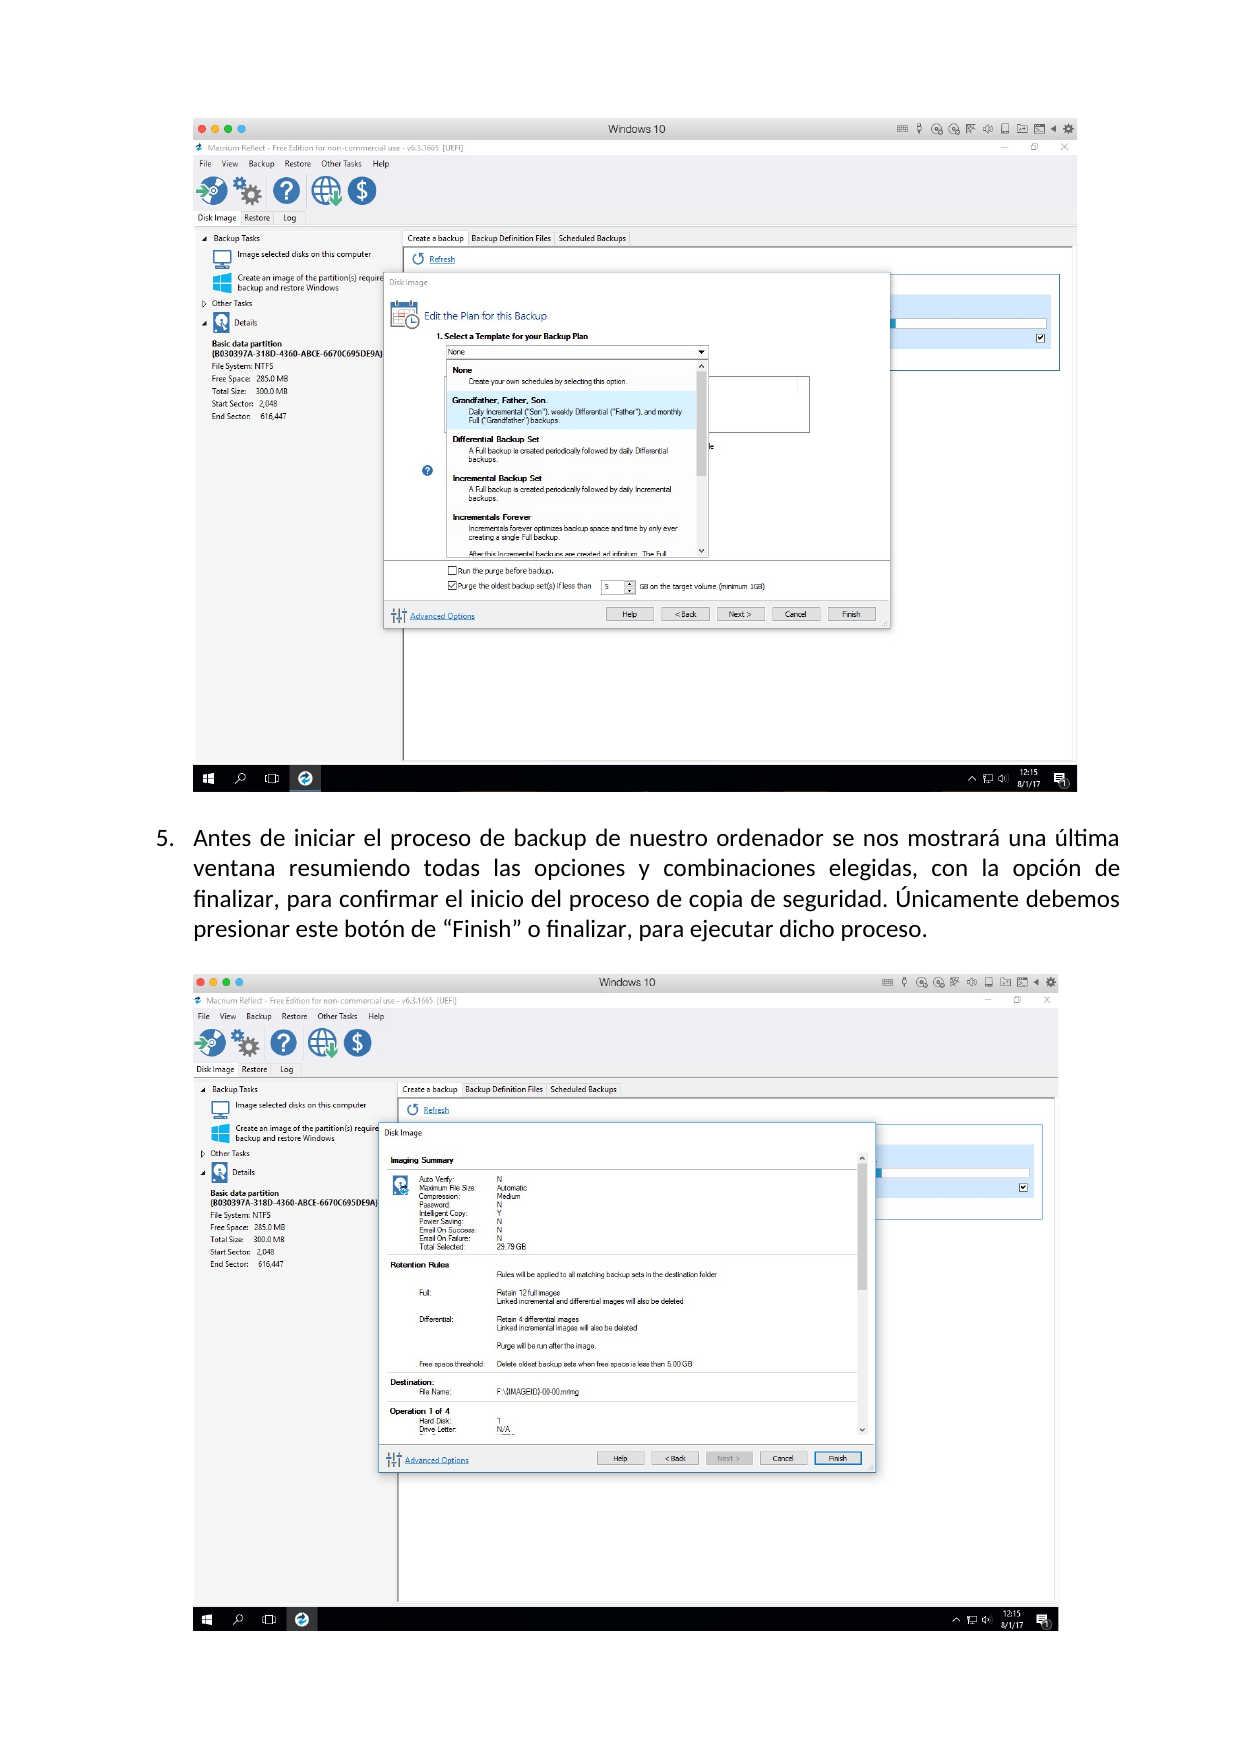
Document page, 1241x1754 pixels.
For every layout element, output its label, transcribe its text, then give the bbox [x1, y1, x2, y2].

list Antes de iniciar el proceso de backup de nuestro ordenador se nos mostrará una última ventana resumiendo todas las opciones y combinaciones elegidas, con la opción de finalizar, para confirmar el inicio del proceso de copia de seguridad. Únicamente debemos presionar este botón de “Finish” o finalizar, para ejecutar dicho proceso. [156, 822, 1122, 944]
picture [193, 118, 1078, 792]
picture [193, 974, 1059, 1631]
